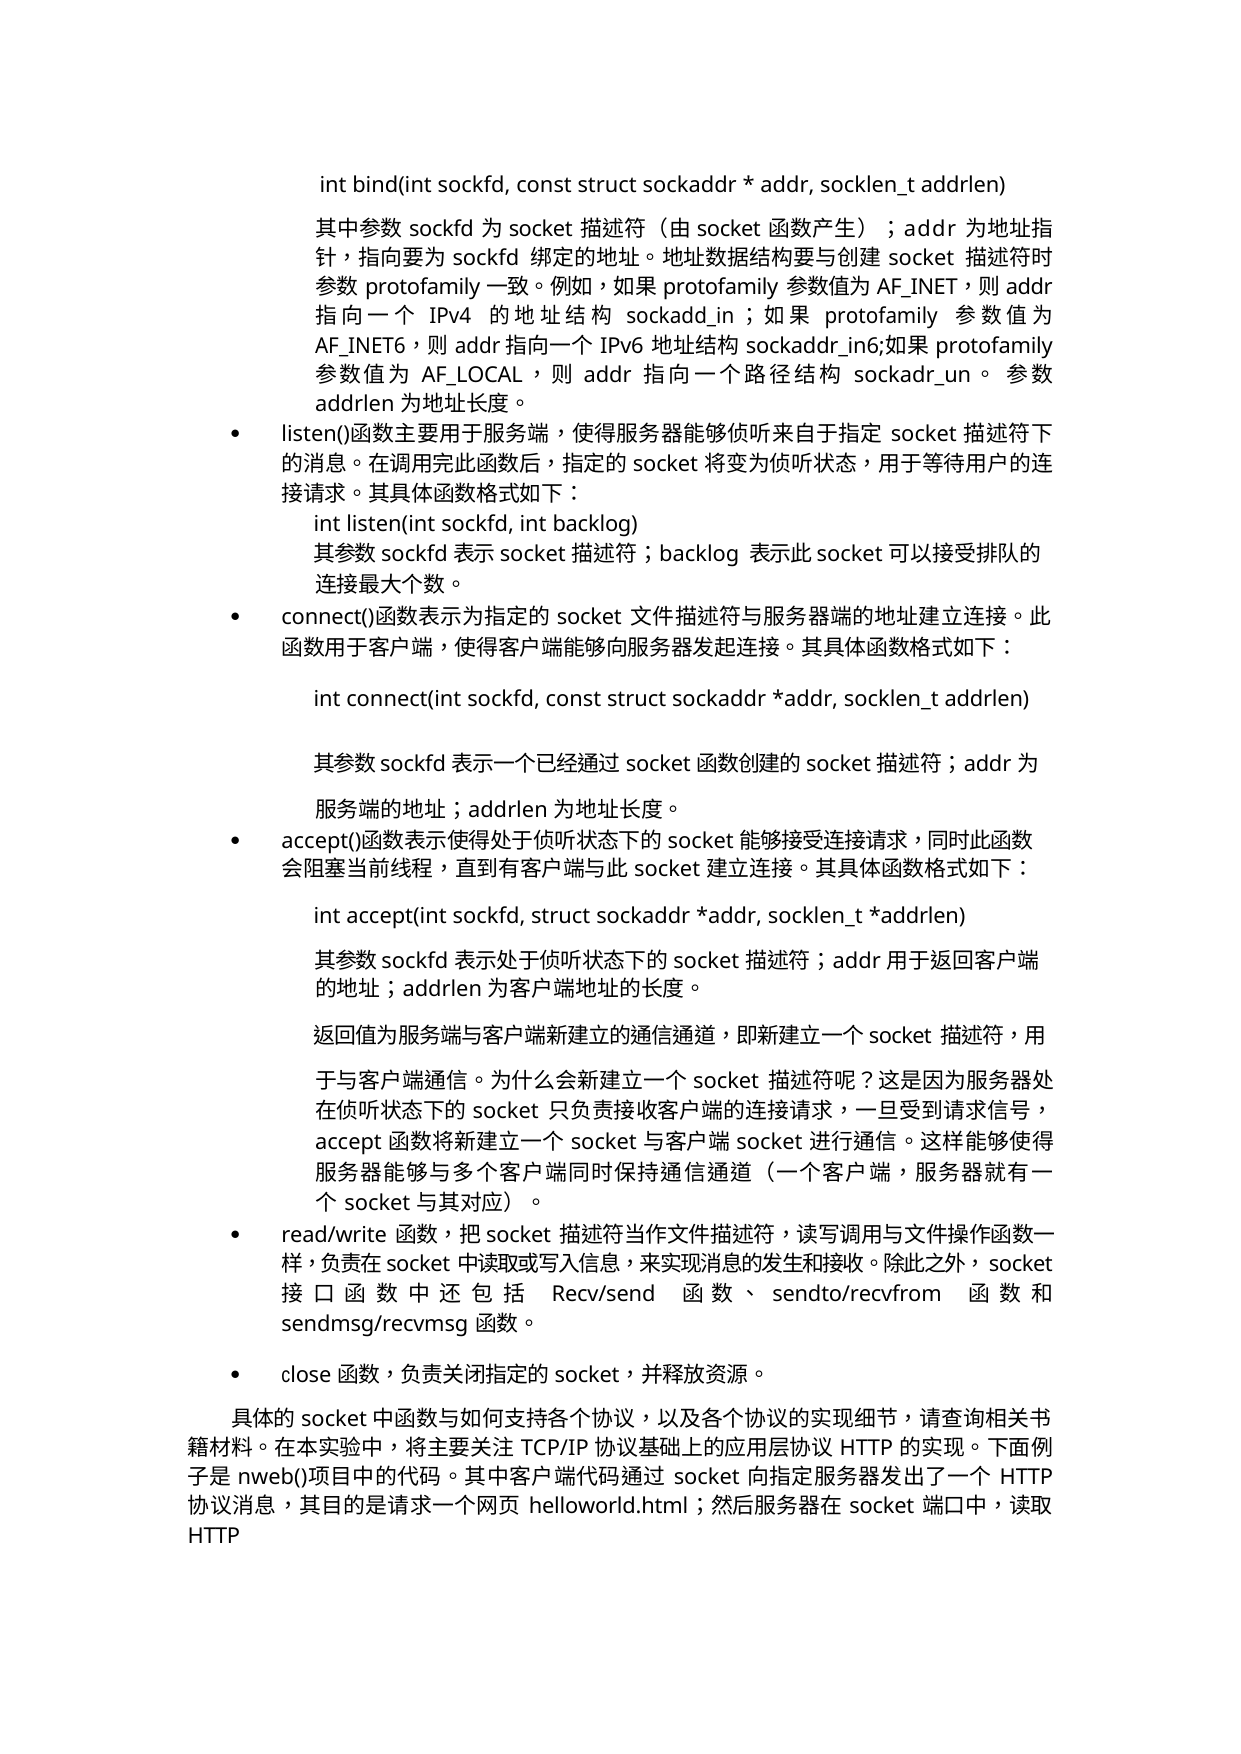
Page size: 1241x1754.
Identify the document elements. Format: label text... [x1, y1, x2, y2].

text 其中参数 sockfd 为 socket 描述符（由 socket 函数产生）；addr 为地址指针，指向要为 sockfd 绑定的地址。地址数据结构要与创建 socket 描述符时参数 protofamily 一致。例如，如果 protofamily 参数值为 AF_INET，则 addr 指向一个 IPv4 的地址结构 sockadd_in；如果 protofamily 参数值为 AF_INET6，则 addr指向一个 IPv6 地址结构 sockaddr_in6;如果 protofamily 参数值为 AF_LOCAL，则 addr 指向一个路径结构 sockadr_un。 参数 addrlen 为地址长度。 [315, 213, 1053, 418]
text 返回值为服务端与客户端新建立的通信通道，即新建立一个 socket 描述符，用 [313, 1020, 1086, 1050]
text 其参数 sockfd 表示 socket 描述符；backlog 表示此 socket 可以接受排队的连接最大个数。 [313, 538, 1053, 599]
text 其参数 sockfd 表示处于侦听状态下的 socket 描述符；addr 用于返回客户端的地址；addrlen 为客户端地址的长度。 [314, 945, 1053, 1003]
text 样，负责在 socket 中读取或写入信息，来实现消息的发生和接收。除此之外，socket接口函数中还包括 Recv/send 函数、sendto/recvfrom 函数和 sendmsg/recvmsg 函数。 [281, 1248, 1053, 1338]
text int listen(int sockfd, int backlog) [313, 508, 1086, 538]
text 具体的 socket 中函数与如何支持各个协议，以及各个协议的实现细节，请查询相关书籍材料。在本实验中，将主要关注 TCP/IP 协议基础上的应用层协议 HTTP 的实现。下面例子是 nweb()项目中的代码。其中客户端代码通过 socket 向指定服务器发出了一个 HTTP 协议消息，其目的是请求一个网页 helloworld.html；然后服务器在 socket 端口中，读取 HTTP [187, 1403, 1053, 1549]
text int connect(int sockfd, const struct sockaddr *addr, socklen_t addrlen) [313, 683, 1086, 712]
text int bind(int sockfd, const struct sockaddr * addr, socklen_t addrlen) [319, 169, 1086, 198]
text 其参数 sockfd 表示一个已经通过 socket 函数创建的 socket 描述符；addr 为服务端的地址；addrlen 为地址长度。 [313, 731, 1053, 824]
text int accept(int sockfd, struct sockaddr *addr, socklen_t *addrlen) [313, 900, 1086, 930]
list connect()函数表示为指定的 socket 文件描述符与服务器端的地址建立连接。此函数用于客户端，使得客户端能够向服务器发起连接。其具体函数格式如下： [231, 601, 1053, 661]
list close 函数，负责关闭指定的 socket，并释放资源。 [231, 1358, 1086, 1388]
list read/write 函数，把 socket 描述符当作文件描述符，读写调用与文件操作函数一 [231, 1218, 1086, 1248]
list listen()函数主要用于服务端，使得服务器能够侦听来自于指定 socket 描述符下的消息。在调用完此函数后，指定的 socket 将变为侦听状态，用于等待用户的连接请求。其具体函数格式如下： [231, 418, 1053, 508]
text 于与客户端通信。为什么会新建立一个 socket 描述符呢？这是因为服务器处在侦听状态下的 socket 只负责接收客户端的连接请求，一旦受到请求信号， accept 函数将新建立一个 socket 与客户端 socket 进行通信。这样能够使得服务器能够与多个客户端同时保持通信通道（一个客户端，服务器就有一个 socket 与其对应）。 [315, 1064, 1054, 1217]
list accept()函数表示使得处于侦听状态下的 socket 能够接受连接请求，同时此函数会阻塞当前线程，直到有客户端与此 socket 建立连接。其具体函数格式如下： [231, 825, 1053, 883]
